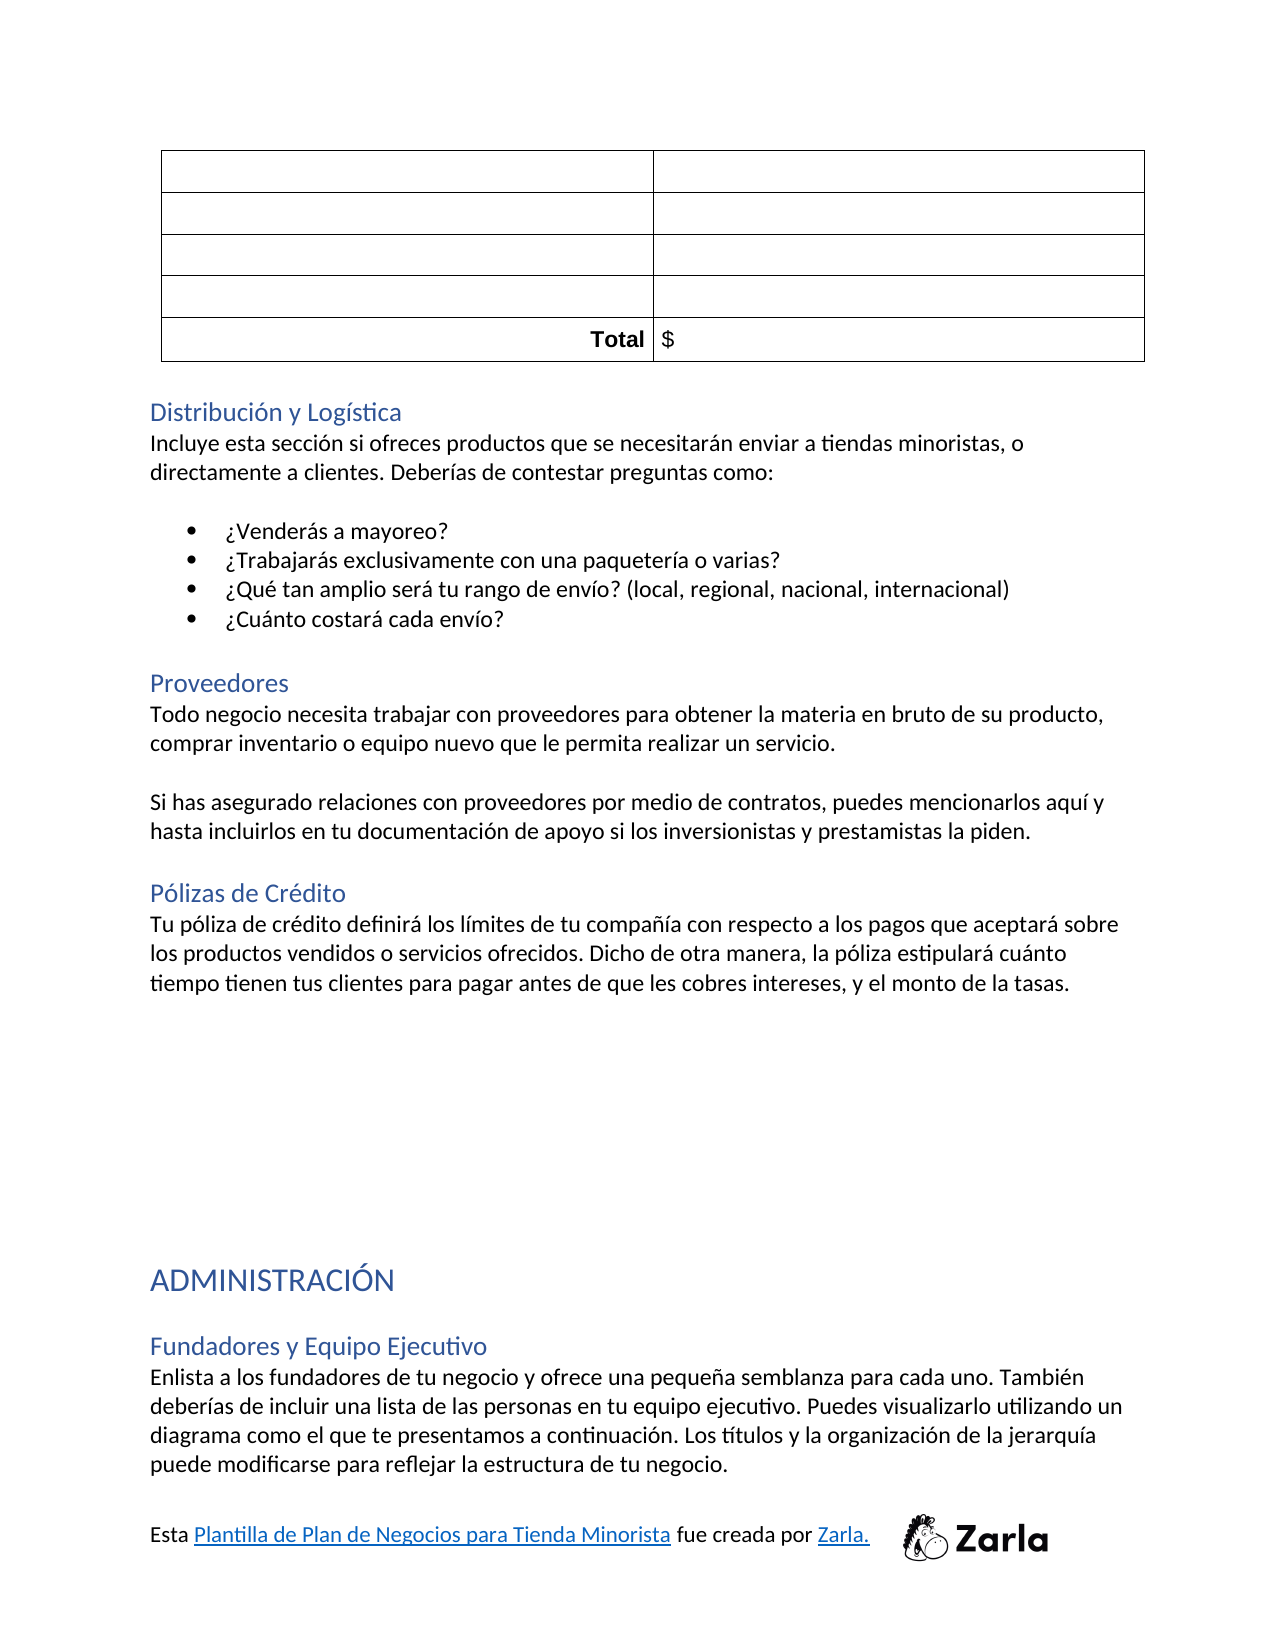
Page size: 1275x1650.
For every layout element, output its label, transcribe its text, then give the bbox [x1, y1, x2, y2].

table_cell $ [654, 318, 1144, 361]
table_cell [162, 235, 653, 275]
list ¿Venderás a mayoreo? [187, 516, 1125, 545]
text Si has asegurado relaciones con proveedores por medio de contratos, puedes mencionarlos aquí y hasta incluirlos en tu documentación de apoyo si los inversionistas y prestamistas la piden. [150, 787, 1125, 846]
picture [867, 1505, 1084, 1573]
table_cell Total [162, 318, 653, 361]
table_cell [654, 151, 1144, 192]
list ¿Qué tan amplio será tu rango de envío? (local, regional, nacional, internacional) [187, 574, 1125, 604]
table_cell [162, 193, 653, 233]
list ¿Cuánto costará cada envío? [187, 604, 1125, 633]
list ¿Trabajarás exclusivamente con una paquetería o varias? [187, 545, 1125, 574]
table_cell [654, 276, 1144, 317]
table_cell [654, 193, 1144, 233]
text Pólizas de Crédito [150, 876, 1125, 909]
table_cell [162, 276, 653, 317]
table_cell [654, 235, 1144, 275]
text Proveedores [150, 633, 1125, 699]
text Tu póliza de crédito definirá los límites de tu compañía con respecto a los pagos que aceptará sobre los productos vendidos o servicios ofrecidos. Dicho de otra manera, la póliza estipulará cuánto tiempo tienen tus clientes para pagar antes de que les cobres intereses, y el monto de la tasas. [150, 909, 1125, 997]
text Fundadores y Equipo Ejecutivo [150, 1299, 1125, 1362]
text ADMINISTRACIÓN [150, 1259, 1125, 1299]
text Incluye esta sección si ofreces productos que se necesitarán enviar a tiendas minoristas, o directamente a clientes. Deberías de contestar preguntas como: [150, 428, 1125, 487]
text Distribución y Logística [150, 395, 1125, 428]
text Todo negocio necesita trabajar con proveedores para obtener la materia en bruto de su producto, comprar inventario o equipo nuevo que le permita realizar un servicio. [150, 699, 1125, 758]
text Enlista a los fundadores de tu negocio y ofrece una pequeña semblanza para cada uno. También deberías de incluir una lista de las personas en tu equipo ejecutivo. Puedes visualizarlo utilizando un diagrama como el que te presentamos a continuación. Los títulos y la organización de la jerarquía puede modificarse para reflejar la estructura de tu negocio. [150, 1362, 1125, 1479]
table_cell [162, 151, 653, 192]
